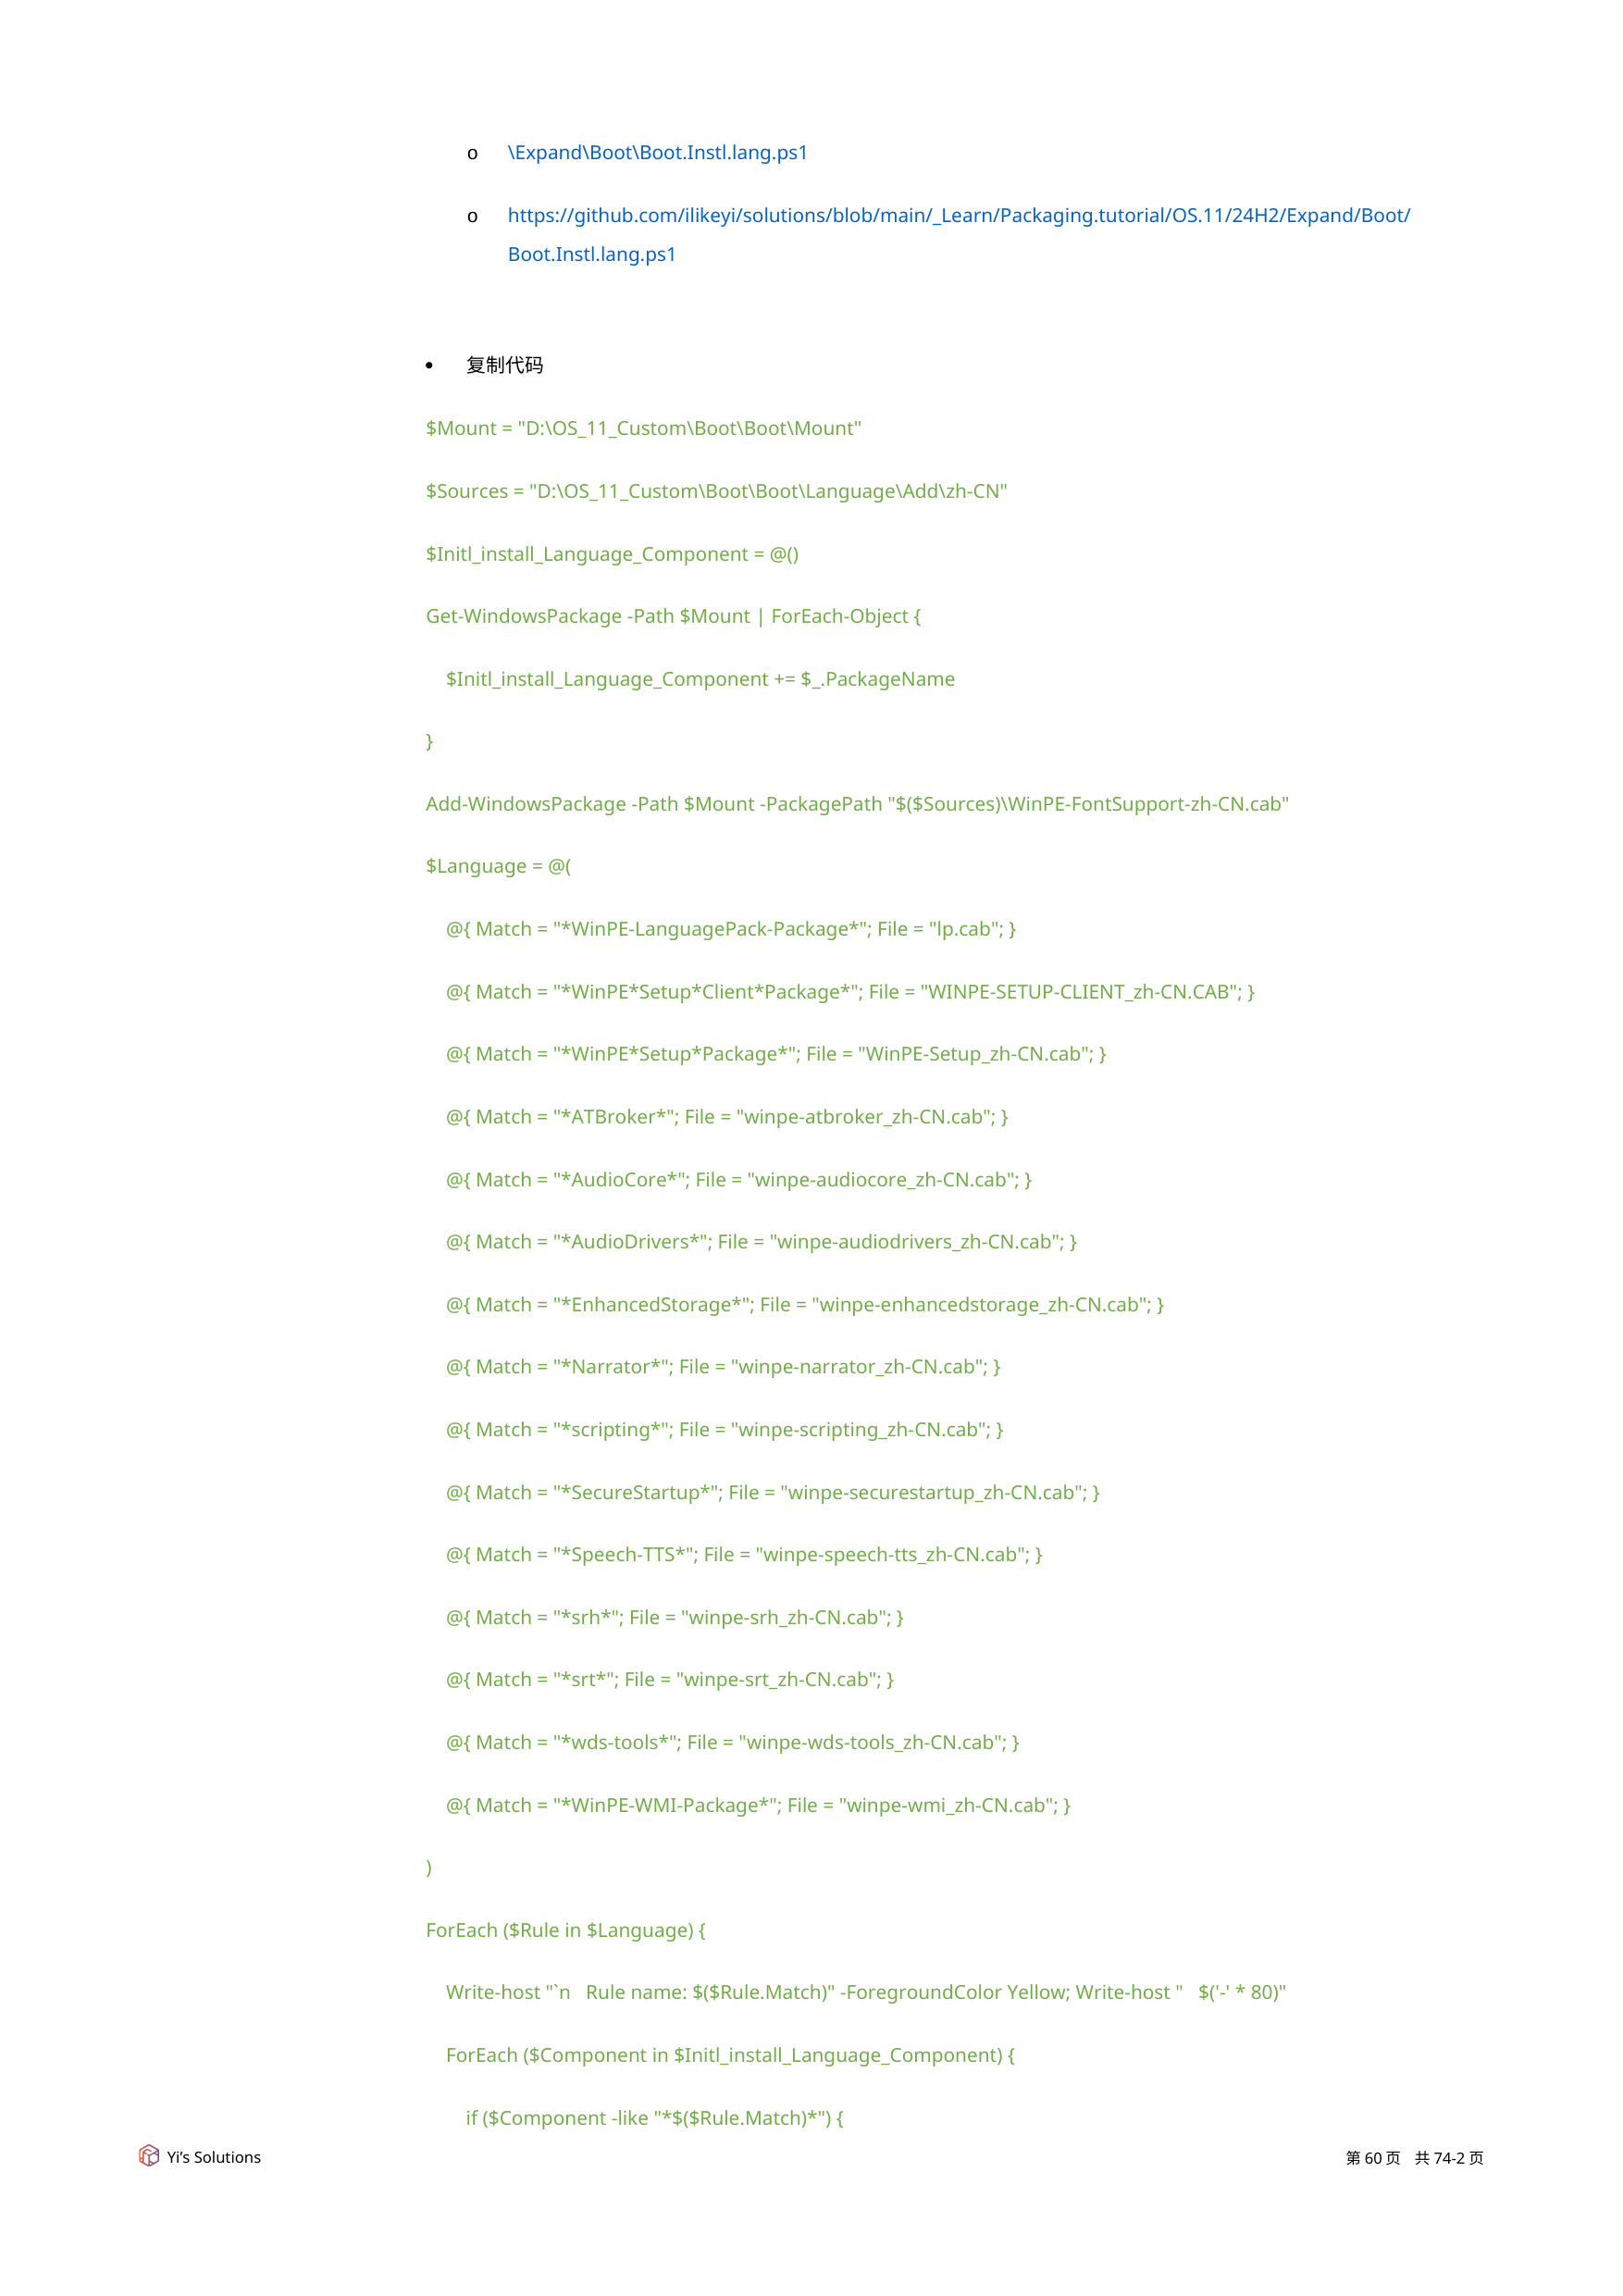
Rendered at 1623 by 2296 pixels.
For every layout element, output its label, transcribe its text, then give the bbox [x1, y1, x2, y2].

text @{ Match = "*srh*"; File = "winpe-srh_zh-CN.cab"; } [426, 1604, 1484, 1630]
text @{ Match = "*SecureStartup*"; File = "winpe-securestartup_zh-CN.cab"; } [426, 1479, 1484, 1505]
list https://github.com/ilikeyi/solutions/blob/main/_Learn/Packaging.tutorial/OS.11/24H2/Expand/Boot/Boot.Instl.lang.ps1 [466, 202, 1484, 267]
text $Language = @( [426, 853, 1484, 879]
text @{ Match = "*WinPE*Setup*Package*"; File = "WinPE-Setup_zh-CN.cab"; } [426, 1040, 1484, 1067]
text $Mount = "D:\OS_11_Custom\Boot\Boot\Mount" [426, 415, 1484, 441]
text @{ Match = "*Narrator*"; File = "winpe-narrator_zh-CN.cab"; } [426, 1353, 1484, 1380]
text @{ Match = "*WinPE-WMI-Package*"; File = "winpe-wmi_zh-CN.cab"; } [426, 1792, 1484, 1818]
text } [426, 727, 1484, 754]
text @{ Match = "*WinPE*Setup*Client*Package*"; File = "WINPE-SETUP-CLIENT_zh-CN.CAB"; } [426, 978, 1484, 1004]
text @{ Match = "*scripting*"; File = "winpe-scripting_zh-CN.cab"; } [426, 1416, 1484, 1442]
text Write-host "`n Rule name: $($Rule.Match)" -ForegroundColor Yellow; Write-host " $('-' * 80)" [426, 1979, 1484, 2005]
text if ($Component -like "*$($Rule.Match)*") { [426, 2104, 1484, 2130]
text $Sources = "D:\OS_11_Custom\Boot\Boot\Language\Add\zh-CN" [426, 478, 1484, 503]
text $Initl_install_Language_Component += $_.PackageName [426, 665, 1484, 691]
text ForEach ($Component in $Initl_install_Language_Component) { [426, 2042, 1484, 2067]
text @{ Match = "*AudioDrivers*"; File = "winpe-audiodrivers_zh-CN.cab"; } [426, 1228, 1484, 1255]
text @{ Match = "*wds-tools*"; File = "winpe-wds-tools_zh-CN.cab"; } [426, 1729, 1484, 1756]
text Get-WindowsPackage -Path $Mount | ForEach-Object { [426, 602, 1484, 629]
text @{ Match = "*ATBroker*"; File = "winpe-atbroker_zh-CN.cab"; } [426, 1103, 1484, 1130]
text ) [426, 1854, 1484, 1880]
picture [139, 2144, 159, 2166]
text $Initl_install_Language_Component = @() [426, 540, 1484, 566]
list \Expand\Boot\Boot.Instl.lang.ps1 [466, 139, 1484, 165]
text @{ Match = "*srt*"; File = "winpe-srt_zh-CN.cab"; } [426, 1667, 1484, 1693]
text ForEach ($Rule in $Language) { [426, 1917, 1484, 1942]
text @{ Match = "*Speech-TTS*"; File = "winpe-speech-tts_zh-CN.cab"; } [426, 1541, 1484, 1568]
text Add-WindowsPackage -Path $Mount -PackagePath "$($Sources)\WinPE-FontSupport-zh-CN.cab" [426, 790, 1484, 816]
text @{ Match = "*AudioCore*"; File = "winpe-audiocore_zh-CN.cab"; } [426, 1166, 1484, 1192]
list 复制代码 [426, 350, 1484, 378]
text @{ Match = "*EnhancedStorage*"; File = "winpe-enhancedstorage_zh-CN.cab"; } [426, 1291, 1484, 1317]
text @{ Match = "*WinPE-LanguagePack-Package*"; File = "lp.cab"; } [426, 915, 1484, 942]
